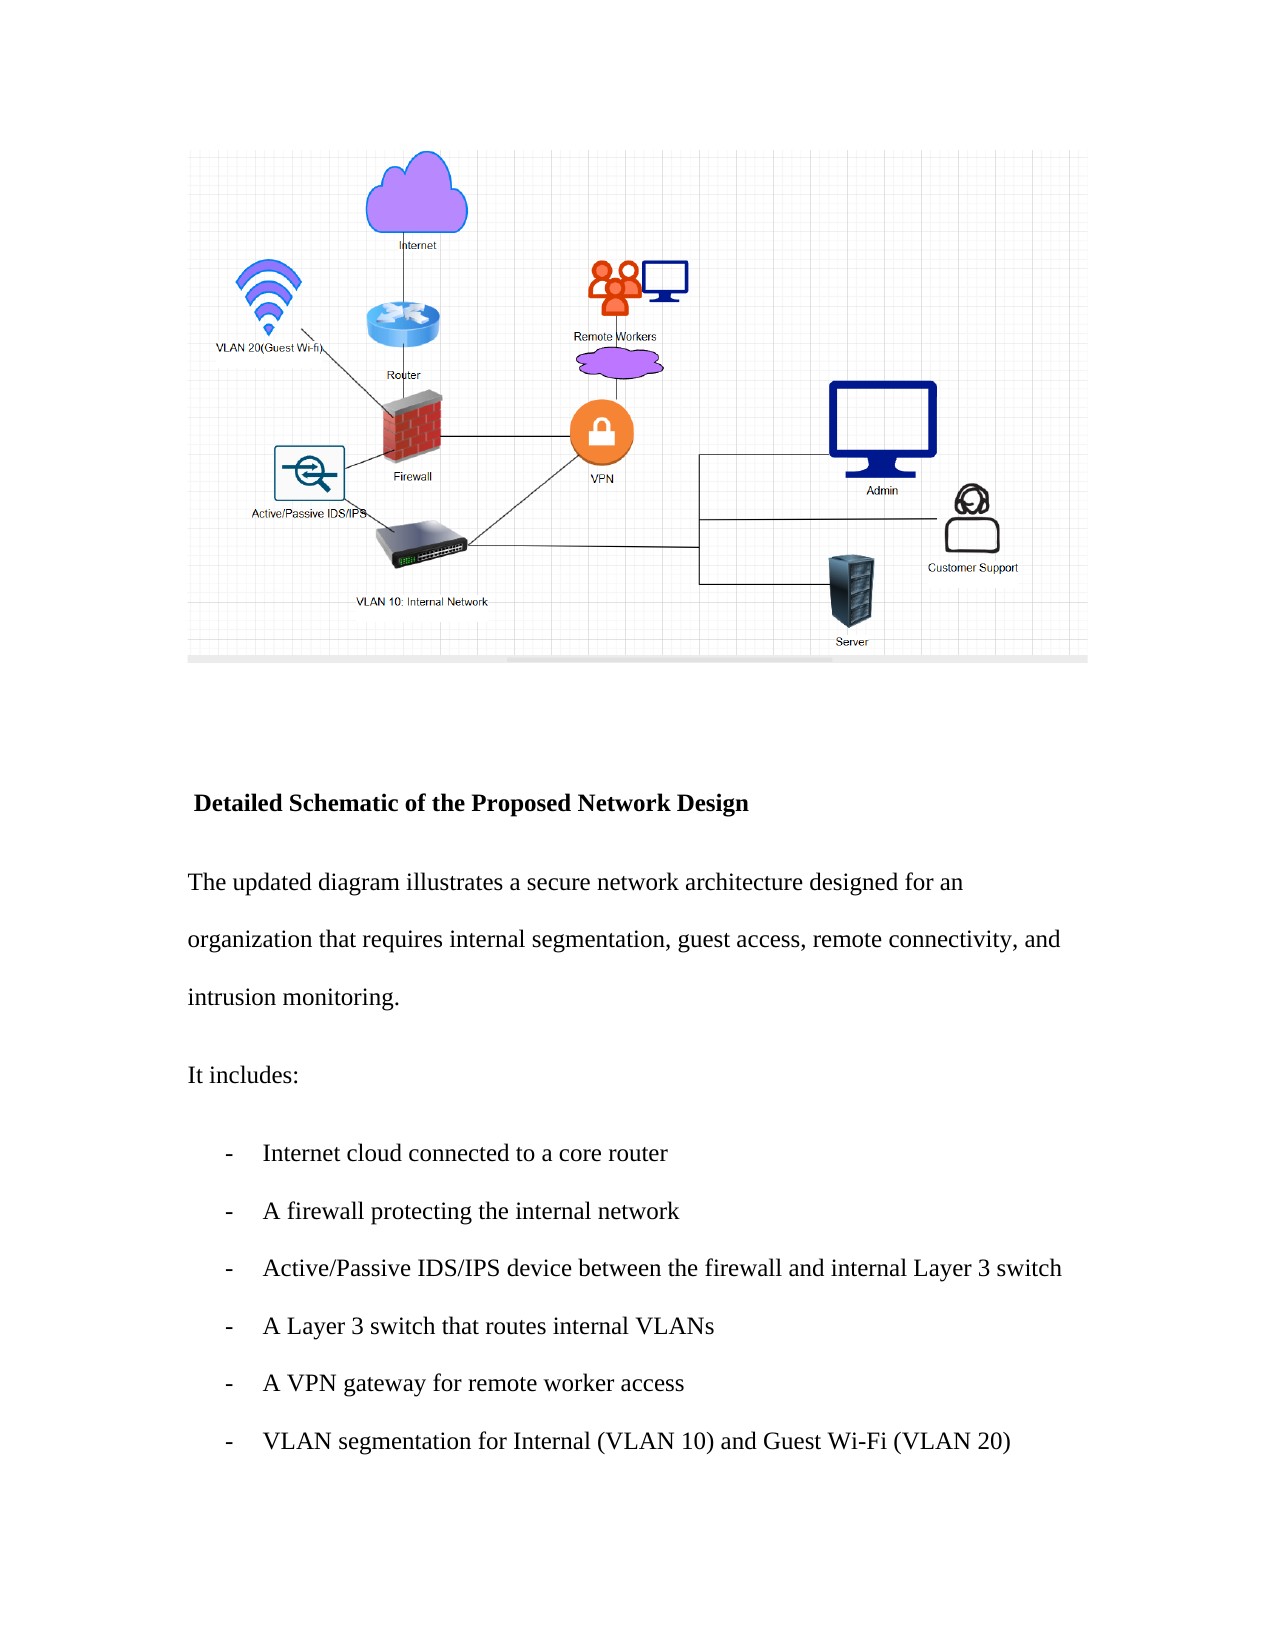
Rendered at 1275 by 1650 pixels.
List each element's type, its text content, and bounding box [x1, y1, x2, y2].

list Active/Passive IDS/IPS device between the firewall and internal Layer 3 switch [225, 1253, 1087, 1282]
text The updated diagram illustrates a secure network architecture designed for an organization that requires internal segmentation, guest access, remote connectivity, and intrusion monitoring. [187, 867, 1087, 1010]
text Detailed Schematic of the Proposed Network Design [187, 788, 1087, 817]
list A firewall protecting the internal network [225, 1196, 1087, 1224]
picture [187, 150, 1088, 663]
text It includes: [187, 1060, 1087, 1089]
list Internet cloud connected to a core router [225, 1138, 1087, 1167]
list VLAN segmentation for Internal (VLAN 10) and Guest Wi-Fi (VLAN 20) [225, 1426, 1087, 1454]
list A VPN gateway for remote worker access [225, 1368, 1087, 1397]
list A Layer 3 switch that routes internal VLANs [225, 1311, 1087, 1339]
